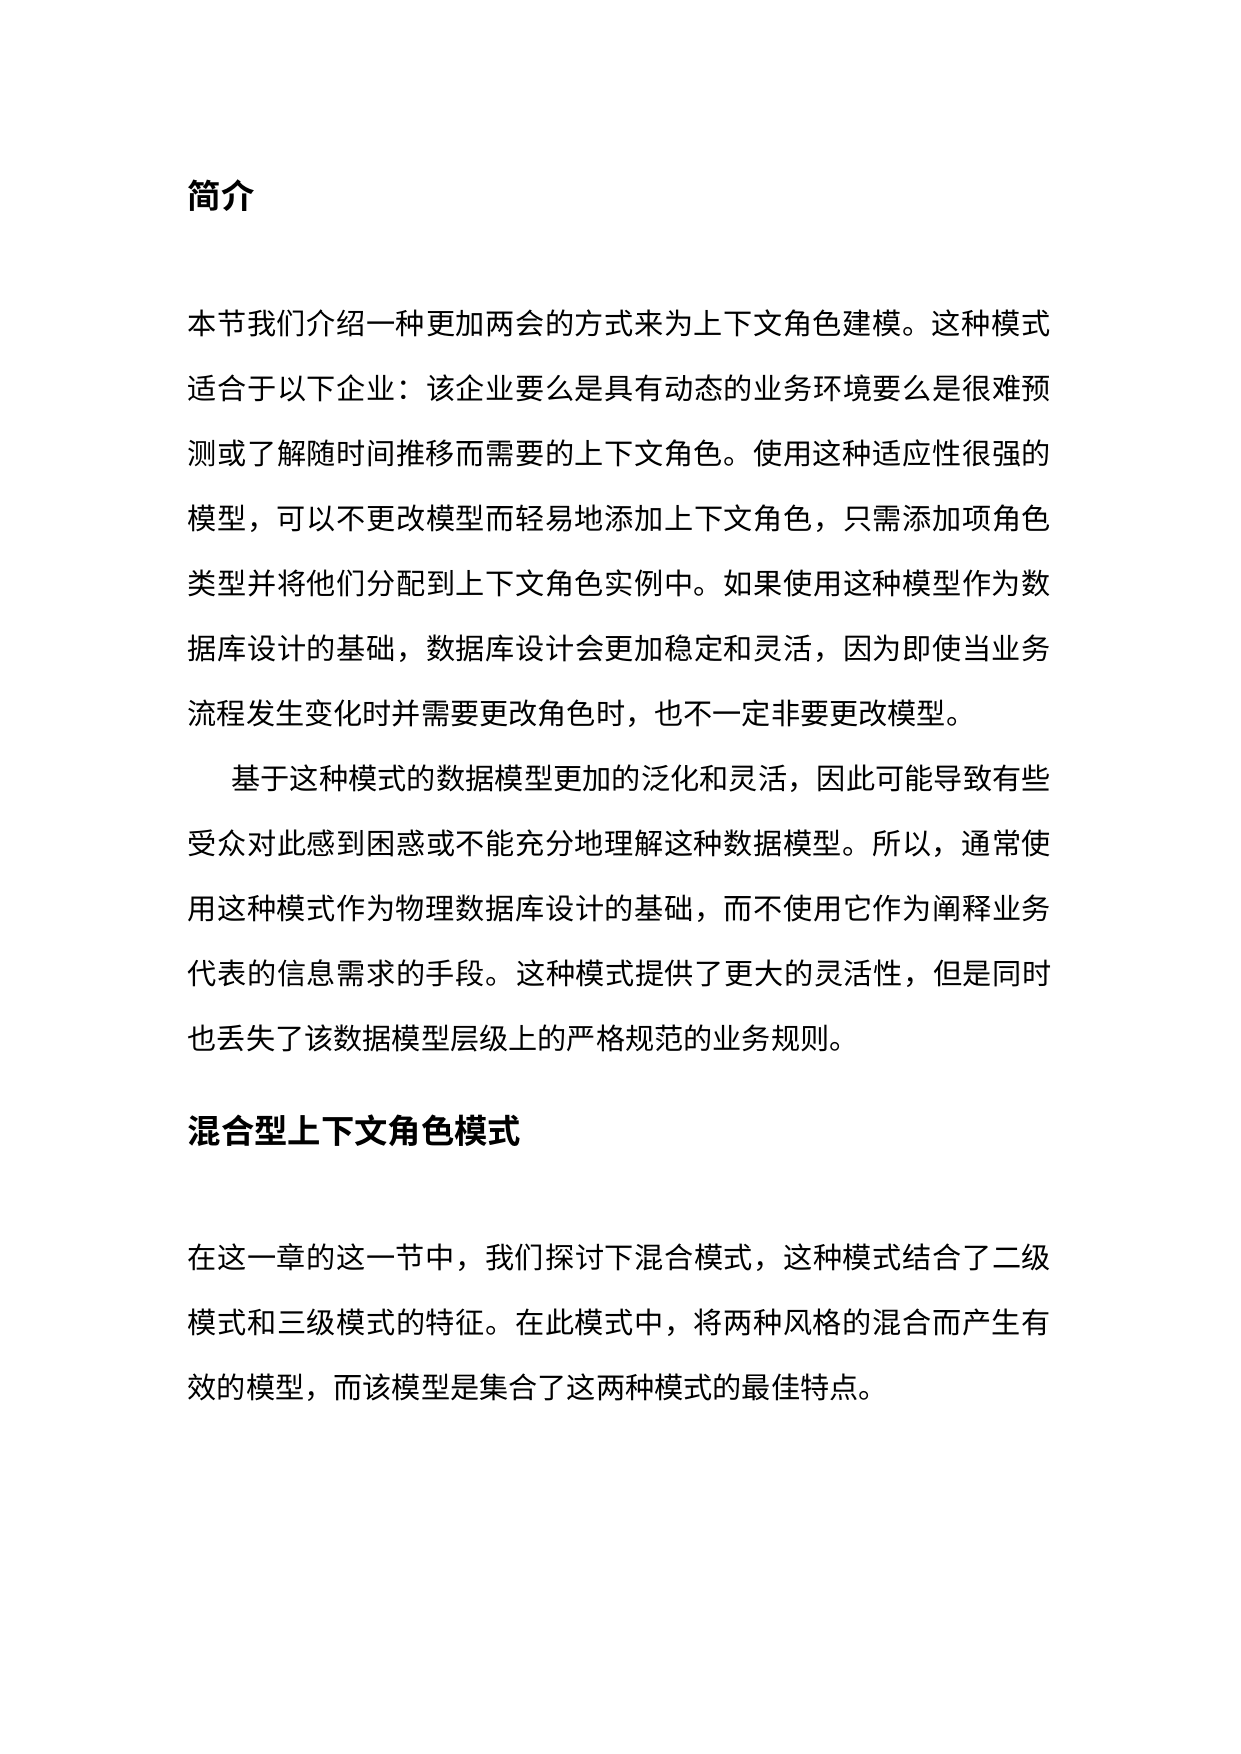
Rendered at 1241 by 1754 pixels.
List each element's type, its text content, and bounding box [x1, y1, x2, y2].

subtitle 简介 [187, 162, 1053, 227]
subtitle 混合型上下文角色模式 [187, 1096, 1053, 1161]
text 本节我们介绍一种更加两会的方式来为上下文角色建模。这种模式适合于以下企业：该企业要么是具有动态的业务环境要么是很难预测或了解随时间推移而需要的上下文角色。使用这种适应性很强的模型，可以不更改模型而轻易地添加上下文角色，只需添加项角色类型并将他们分配到上下文角色实例中。如果使用这种模型作为数据库设计的基础，数据库设计会更加稳定和灵活，因为即使当业务流程发生变化时并需要更改角色时，也不一定非要更改模型。 [187, 289, 1053, 744]
text 在这一章的这一节中，我们探讨下混合模式，这种模式结合了二级模式和三级模式的特征。在此模式中，将两种风格的混合而产生有效的模型，而该模型是集合了这两种模式的最佳特点。 [187, 1223, 1053, 1418]
text 基于这种模式的数据模型更加的泛化和灵活，因此可能导致有些受众对此感到困惑或不能充分地理解这种数据模型。所以，通常使用这种模式作为物理数据库设计的基础，而不使用它作为阐释业务代表的信息需求的手段。这种模式提供了更大的灵活性，但是同时也丢失了该数据模型层级上的严格规范的业务规则。 [187, 744, 1053, 1069]
